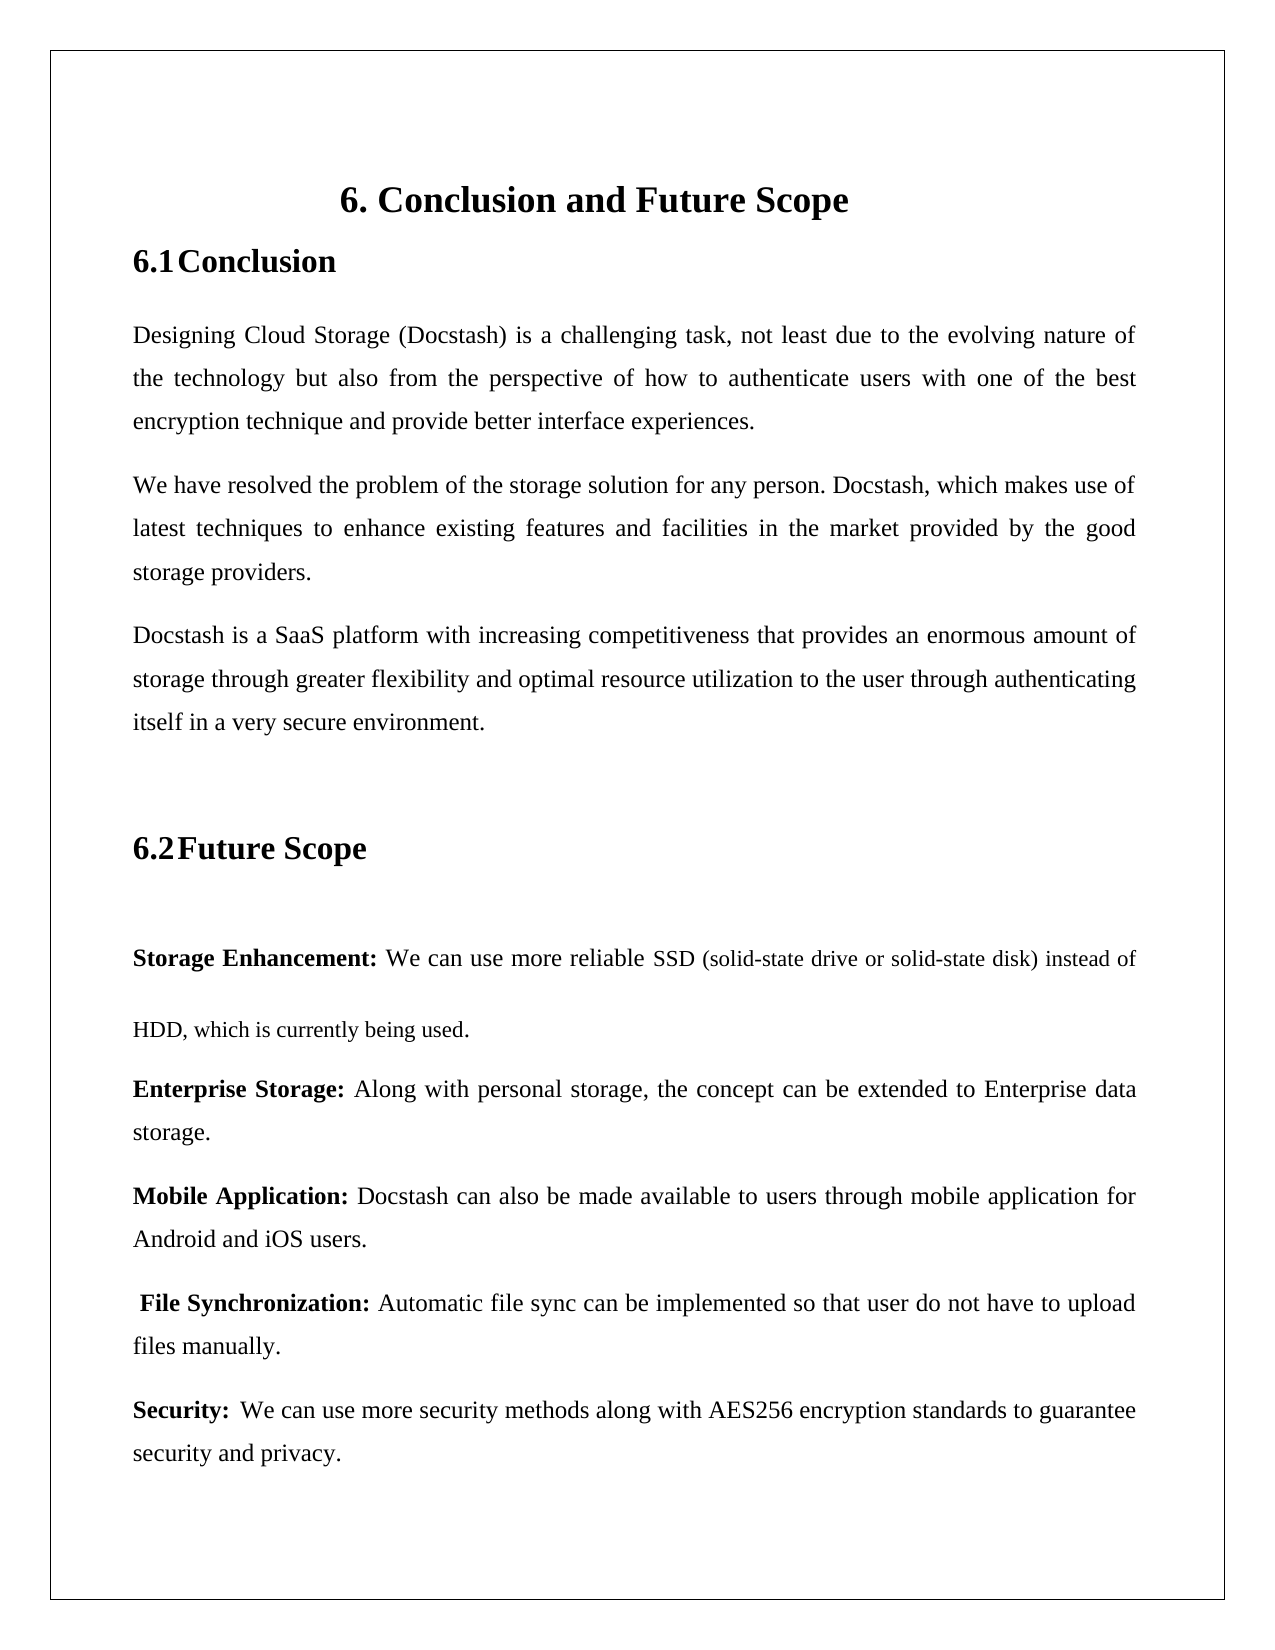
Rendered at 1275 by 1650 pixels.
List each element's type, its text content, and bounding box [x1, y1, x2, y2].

list Storage Enhancement: We can use more reliable SSD (solid-state drive or solid-state disk) instead of HDD, which is currently being used. [133, 943, 1137, 1048]
list Enterprise Storage: Along with personal storage, the concept can be extended to Enterprise data storage. [133, 1074, 1137, 1146]
list Conclusion [133, 242, 1137, 280]
text Docstash is a SaaS platform with increasing competitiveness that provides an enormous amount of storage through greater flexibility and optimal resource utilization to the user through authenticating itself in a very secure environment. [133, 621, 1137, 736]
text Designing Cloud Storage (Docstash) is a challenging task, not least due to the evolving nature of the technology but also from the perspective of how to authenticate users with one of the best encryption technique and provide better interface experiences. [133, 320, 1137, 435]
text We have resolved the problem of the storage solution for any person. Docstash, which makes use of latest techniques to enhance existing features and facilities in the market provided by the good storage providers. [133, 470, 1137, 585]
text Mobile Application: Docstash can also be made available to users through mobile application for Android and iOS users. [133, 1181, 1137, 1253]
list Conclusion and Future Scope [339, 177, 1137, 220]
text Security: We can use more security methods along with AES256 encryption standards to guarantee security and privacy. [133, 1395, 1137, 1467]
text File Synchronization: Automatic file sync can be implemented so that user do not have to upload files manually. [133, 1288, 1137, 1360]
list Future Scope [133, 828, 1137, 867]
